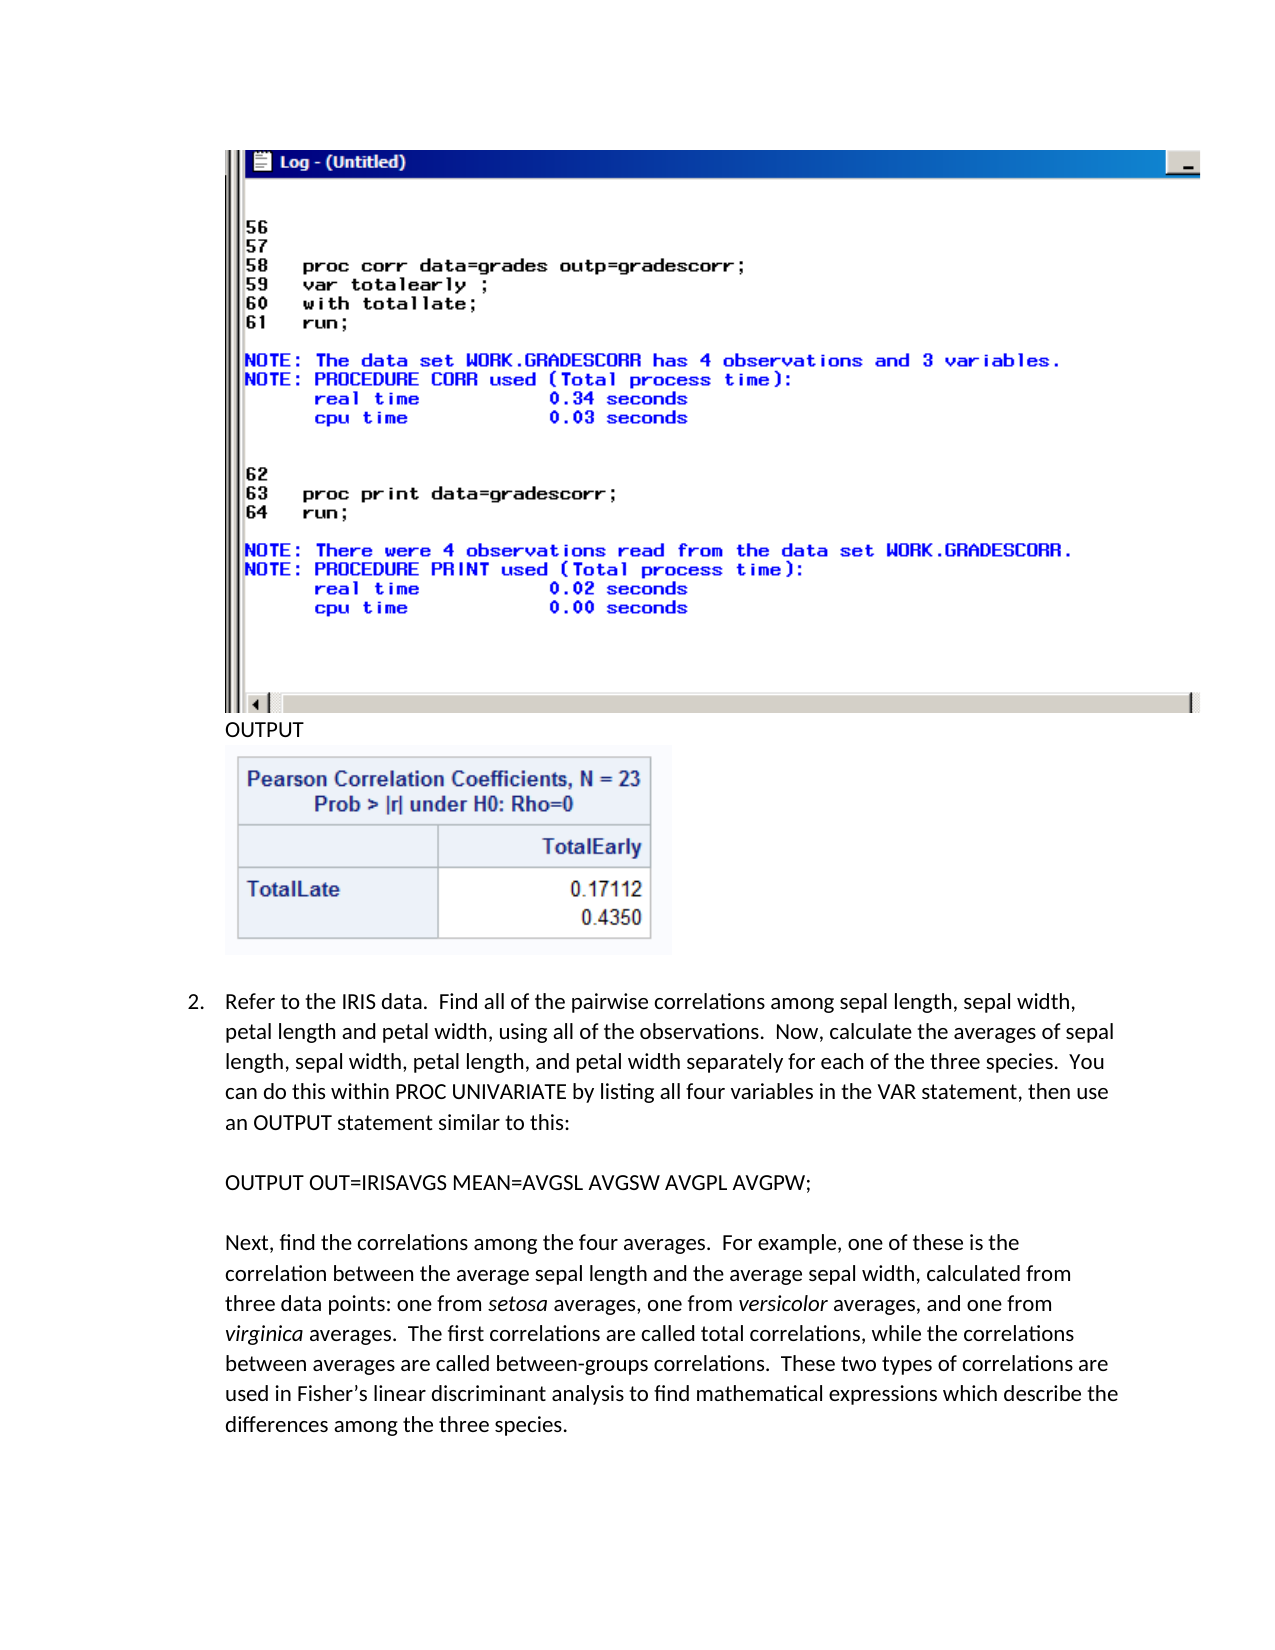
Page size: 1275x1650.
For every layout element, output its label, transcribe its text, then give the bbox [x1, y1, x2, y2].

list OUTPUT [225, 715, 1125, 743]
list Refer to the IRIS data. Find all of the pairwise correlations among sepal length, sepal width, petal length and petal width, using all of the observations. Now, calculate the averages of sepal length, sepal width, petal length, and petal width separately for each of the three species. You can do this within PROC UNIVARIATE by listing all four variables in the VAR statement, then use an OUTPUT statement similar to this: [187, 987, 1125, 1136]
list Next, find the correlations among the four averages. For example, one of these is the correlation between the average sepal length and the average sepal width, calculated from three data points: one from setosa averages, one from versicolor averages, and one from virginica averages. The first correlations are called total correlations, while the correlations between averages are called between-groups correlations. These two types of correlations are used in Fisher’s linear discriminant analysis to find mathematical expressions which describe the differences among the three species. [225, 1228, 1125, 1438]
picture [225, 745, 672, 955]
list OUTPUT OUT=IRISAVGS MEAN=AVGSL AVGSW AVGPL AVGPW; [225, 1168, 1125, 1196]
picture [225, 150, 1200, 713]
